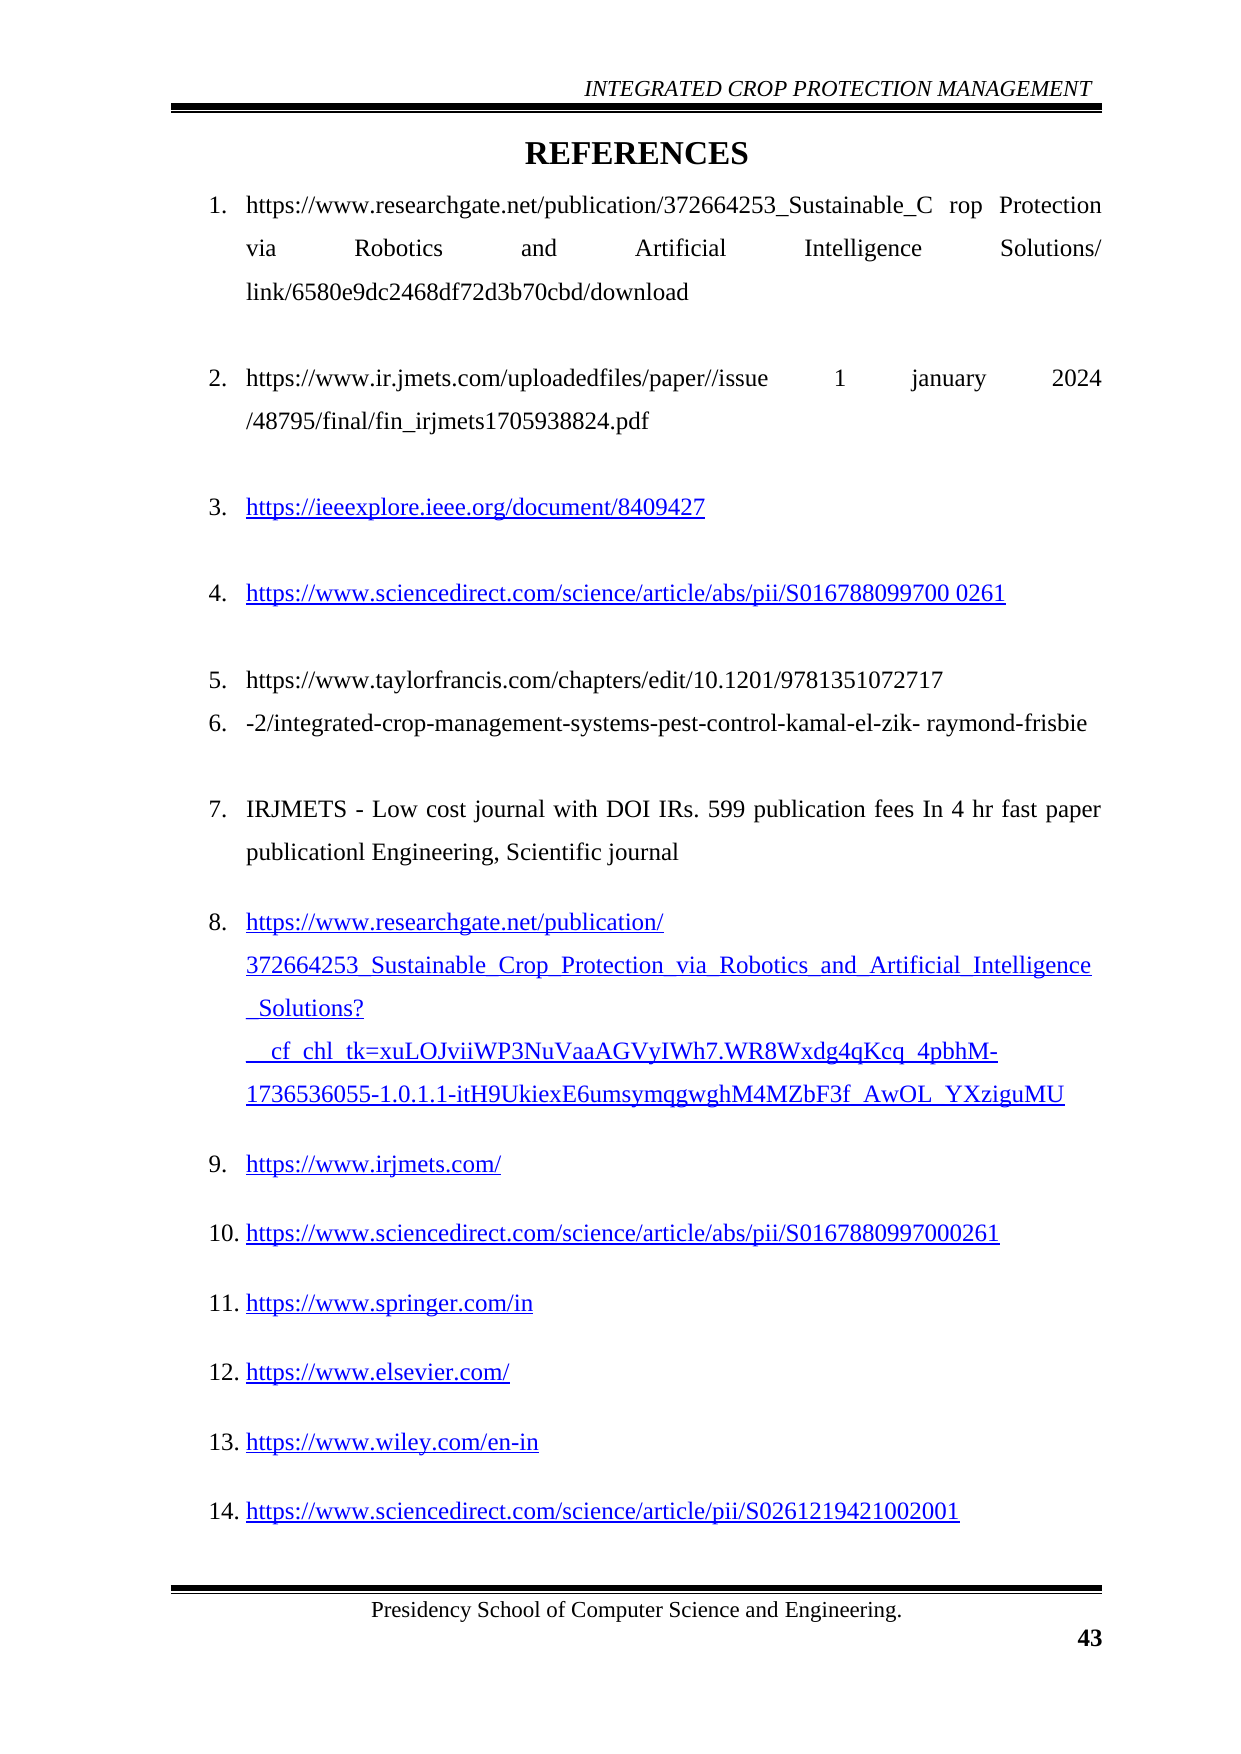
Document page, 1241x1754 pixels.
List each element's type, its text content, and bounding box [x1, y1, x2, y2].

list https://www.researchgate.net/publication/372664253_Sustainable_Crop_Protection_via_Robotics_and_Artificial_Intelligence_Solutions?__cf_chl_tk=xuLOJviiWP3NuVaaAGVyIWh7.WR8Wxdg4qKcq_4pbhM-1736536055-1.0.1.1-itH9UkiexE6umsymqgwghM4MZbF3f_AwOL_YXziguMU [208, 907, 1102, 1108]
list https://www.springer.com/in [208, 1288, 1102, 1316]
list https://www.sciencedirect.com/science/article/abs/pii/S016788099700 0261 [208, 578, 1102, 607]
list https://ieeexplore.ieee.org/document/8409427 [208, 492, 1102, 521]
text REFERENCES [171, 133, 1102, 171]
list https://www.wiley.com/en-in [208, 1427, 1102, 1455]
list https://www.ir.jmets.com/uploadedfiles/paper//issue 1 january 2024 /48795/final/fin_irjmets1705938824.pdf [208, 363, 1102, 435]
list https://www.sciencedirect.com/science/article/pii/S0261219421002001 [208, 1496, 1102, 1525]
list https://www.irjmets.com/ [208, 1149, 1102, 1177]
list https://www.elsevier.com/ [208, 1357, 1102, 1386]
list https://www.sciencedirect.com/science/article/abs/pii/S0167880997000261 [208, 1218, 1102, 1247]
list IRJMETS - Low cost journal with DOI IRs. 599 publication fees In 4 hr fast paper publicationl Engineering, Scientific journal [208, 794, 1102, 866]
list https://www.researchgate.net/publication/372664253_Sustainable_C rop Protection via Robotics and Artificial Intelligence Solutions/ link/6580e9dc2468df72d3b70cbd/download [208, 190, 1102, 305]
list -2/integrated-crop-management-systems-pest-control-kamal-el-zik- raymond-frisbie [208, 708, 1102, 737]
list https://www.taylorfrancis.com/chapters/edit/10.1201/9781351072717 [208, 665, 1102, 693]
